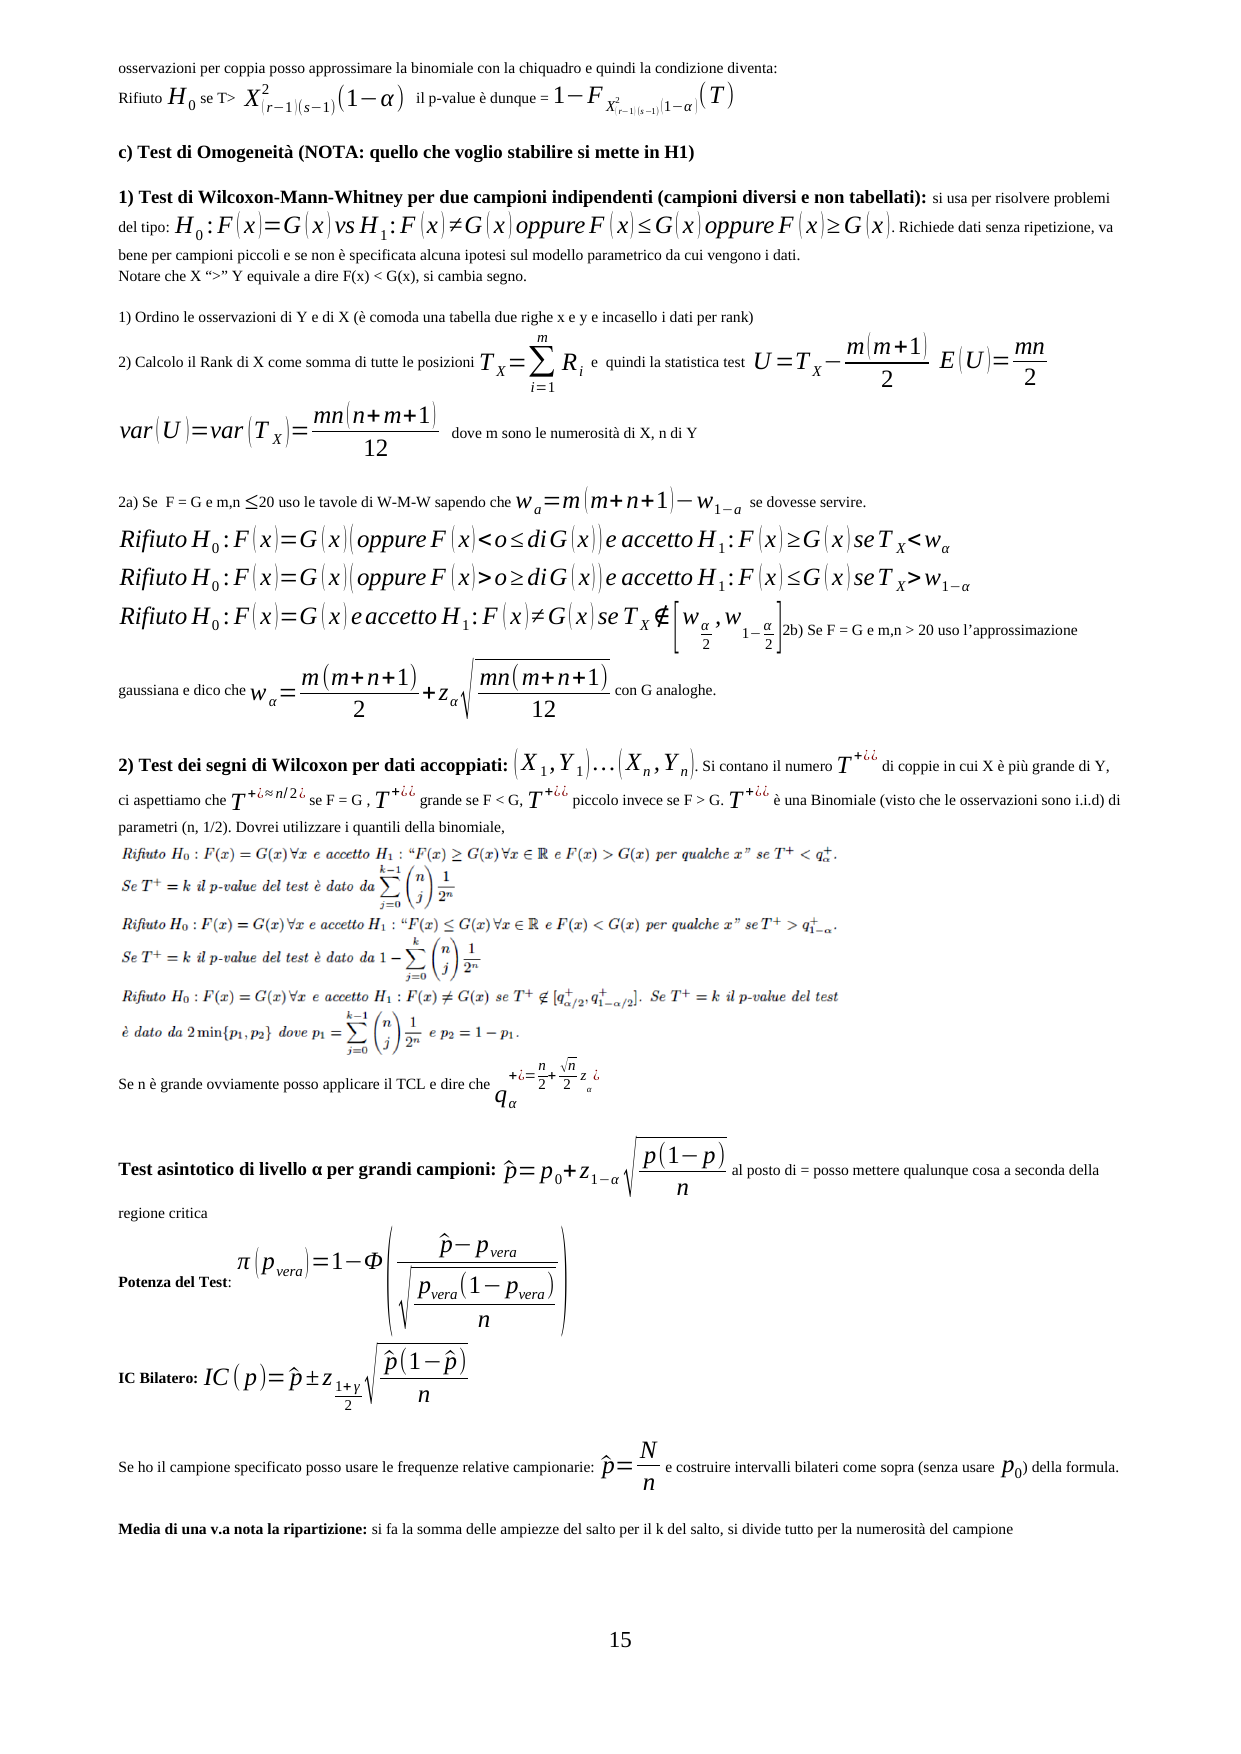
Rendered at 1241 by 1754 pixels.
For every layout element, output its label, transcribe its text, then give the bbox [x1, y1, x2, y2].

text c) Test di Omogeneità (NOTA: quello che voglio stabilire si mette in H1) [118, 141, 1122, 162]
text Test asintotico di livello α per grandi campioni: al posto di = posso mettere qualunque cosa a seconda della regione critica Potenza del Test: IC Bilatero: [118, 1135, 1122, 1414]
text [118, 59, 1122, 117]
text 2) Test dei segni di Wilcoxon per dati accoppiati: . Si contano il numero di coppie in cui X è più grande di Y, ci aspettiamo che se F = G , grande se F < G, piccolo invece se F > G. è una Binomiale (visto che le osservazioni sono i.i.d) di parametri (n, 1/2). Dovrei utilizzare i quantili della binomiale, Se n è grande ovviamente posso applicare il TCL e dire che [118, 747, 1122, 1111]
text 1) Test di Wilcoxon-Mann-Whitney per due campioni indipendenti (campioni diversi e non tabellati): si usa per risolvere problemi del tipo: . Richiede dati senza ripetizione, va bene per campioni piccoli e se non è specificata alcuna ipotesi sul modello parametrico da cui vengono i dati. Notare che X “>” Y equivale a dire F(x) < G(x), si cambia segno. [118, 186, 1122, 284]
text 1) Ordino le osservazioni di Y e di X (è comoda una tabella due righe x e y e incasello i dati per rank) 2) Calcolo il Rank di X come somma di tutte le posizioni e quindi la statistica test dove m sono le numerosità di X, n di Y [118, 308, 1122, 462]
text Se ho il campione specificato posso usare le frequenze relative campionarie: e costruire intervalli bilateri come sopra (senza usare ) della formula. [118, 1437, 1122, 1496]
text 2a) Se F = G e m,n 20 uso le tavole di W-M-W sapendo che se dovesse servire. 2b) Se F = G e m,n > 20 uso l’approssimazione gaussiana e dico che con G analoghe. [118, 485, 1122, 723]
text Media di una v.a nota la ripartizione: si fa la somma delle ampiezze del salto per il k del salto, si divide tutto per la numerosità del campione [118, 1519, 1122, 1537]
